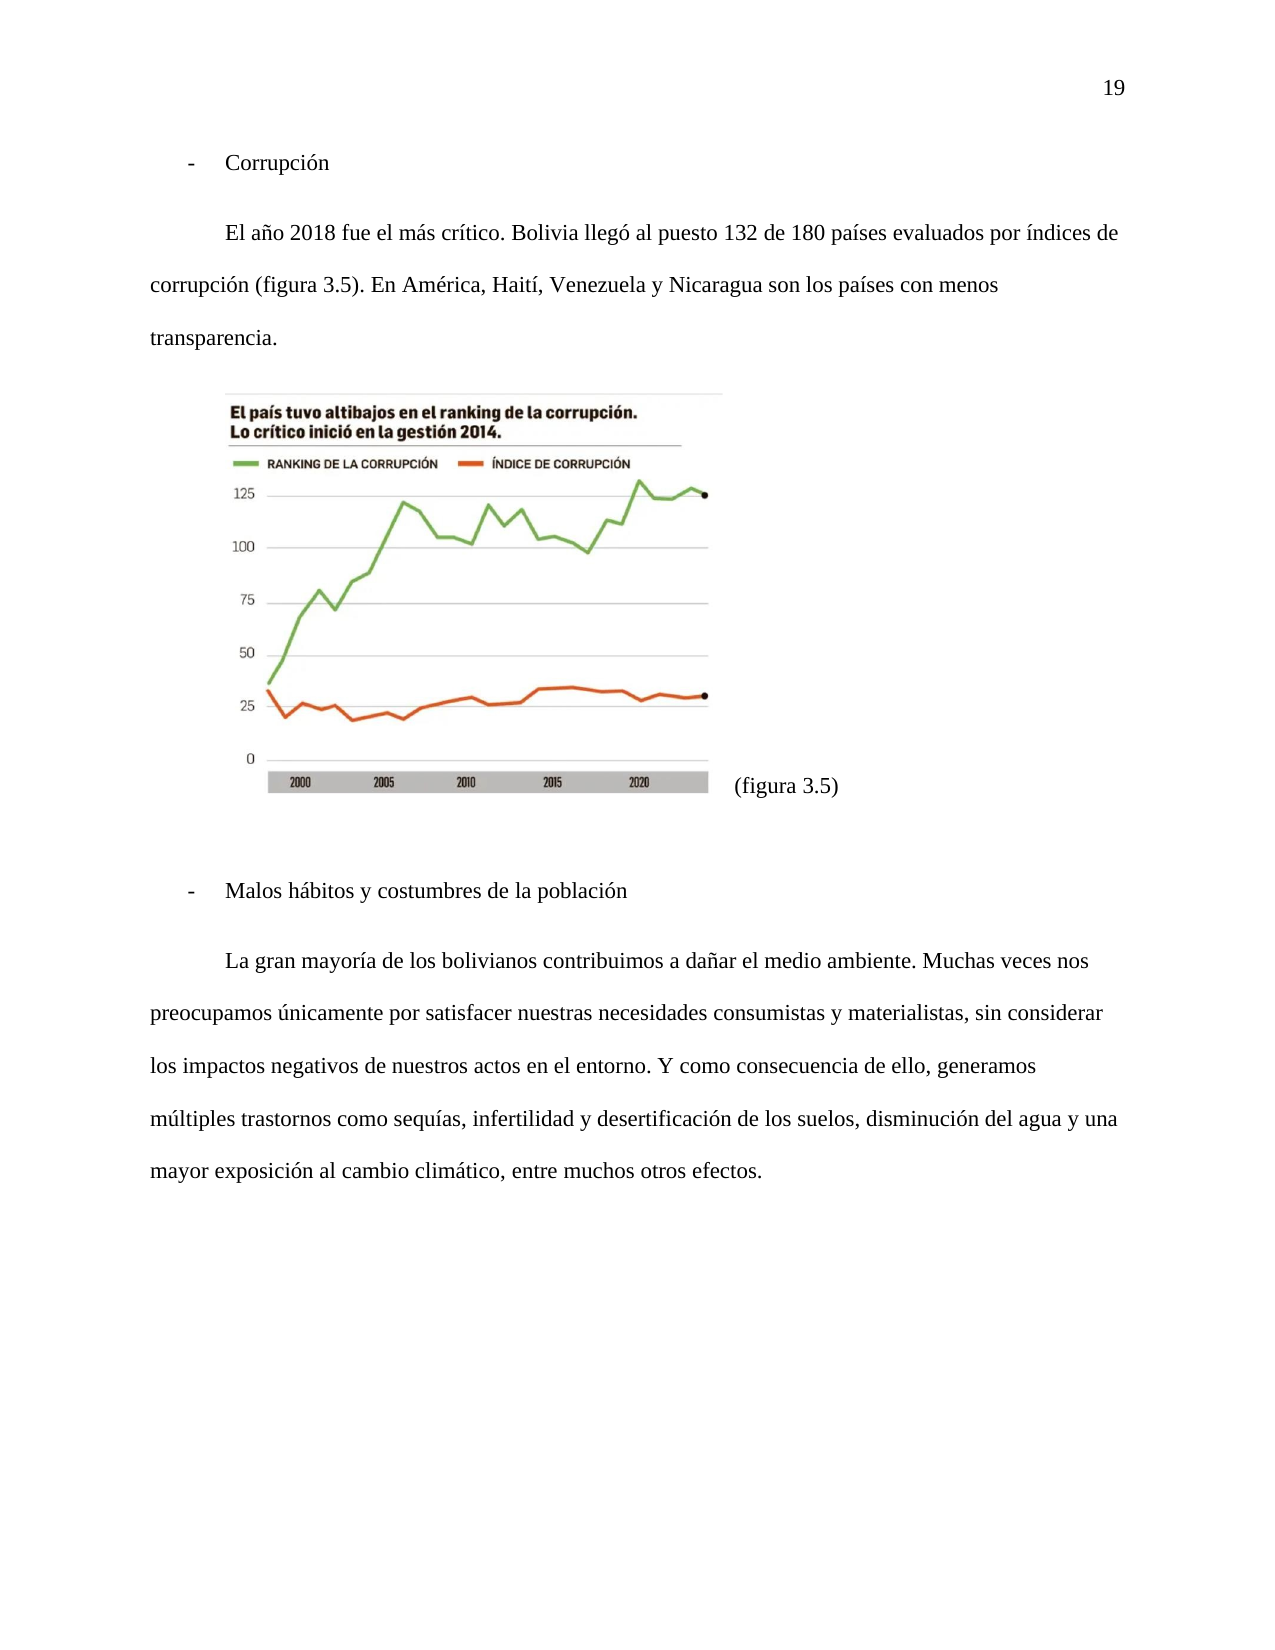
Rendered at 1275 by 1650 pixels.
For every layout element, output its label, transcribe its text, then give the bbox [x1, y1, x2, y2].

picture [225, 393, 723, 794]
text El año 2018 fue el más crítico. Bolivia llegó al puesto 132 de 180 países evaluados por índices de corrupción (figura 3.5). En América, Haití, Venezuela y Nicaragua son los países con menos transparencia. [150, 218, 1121, 350]
text La gran mayoría de los bolivianos contribuimos a dañar el medio ambiente. Muchas veces nos preocupamos únicamente por satisfacer nuestras necesidades consumistas y materialistas, sin considerar los impactos negativos de nuestros actos en el entorno. Y como consecuencia de ello, generamos múltiples trastornos como sequías, infertilidad y desertificación de los suelos, disminución del agua y una mayor exposición al cambio climático, entre muchos otros efectos. [150, 947, 1121, 1184]
list Malos hábitos y costumbres de la población [187, 877, 1248, 904]
list Corrupción [187, 149, 1248, 176]
